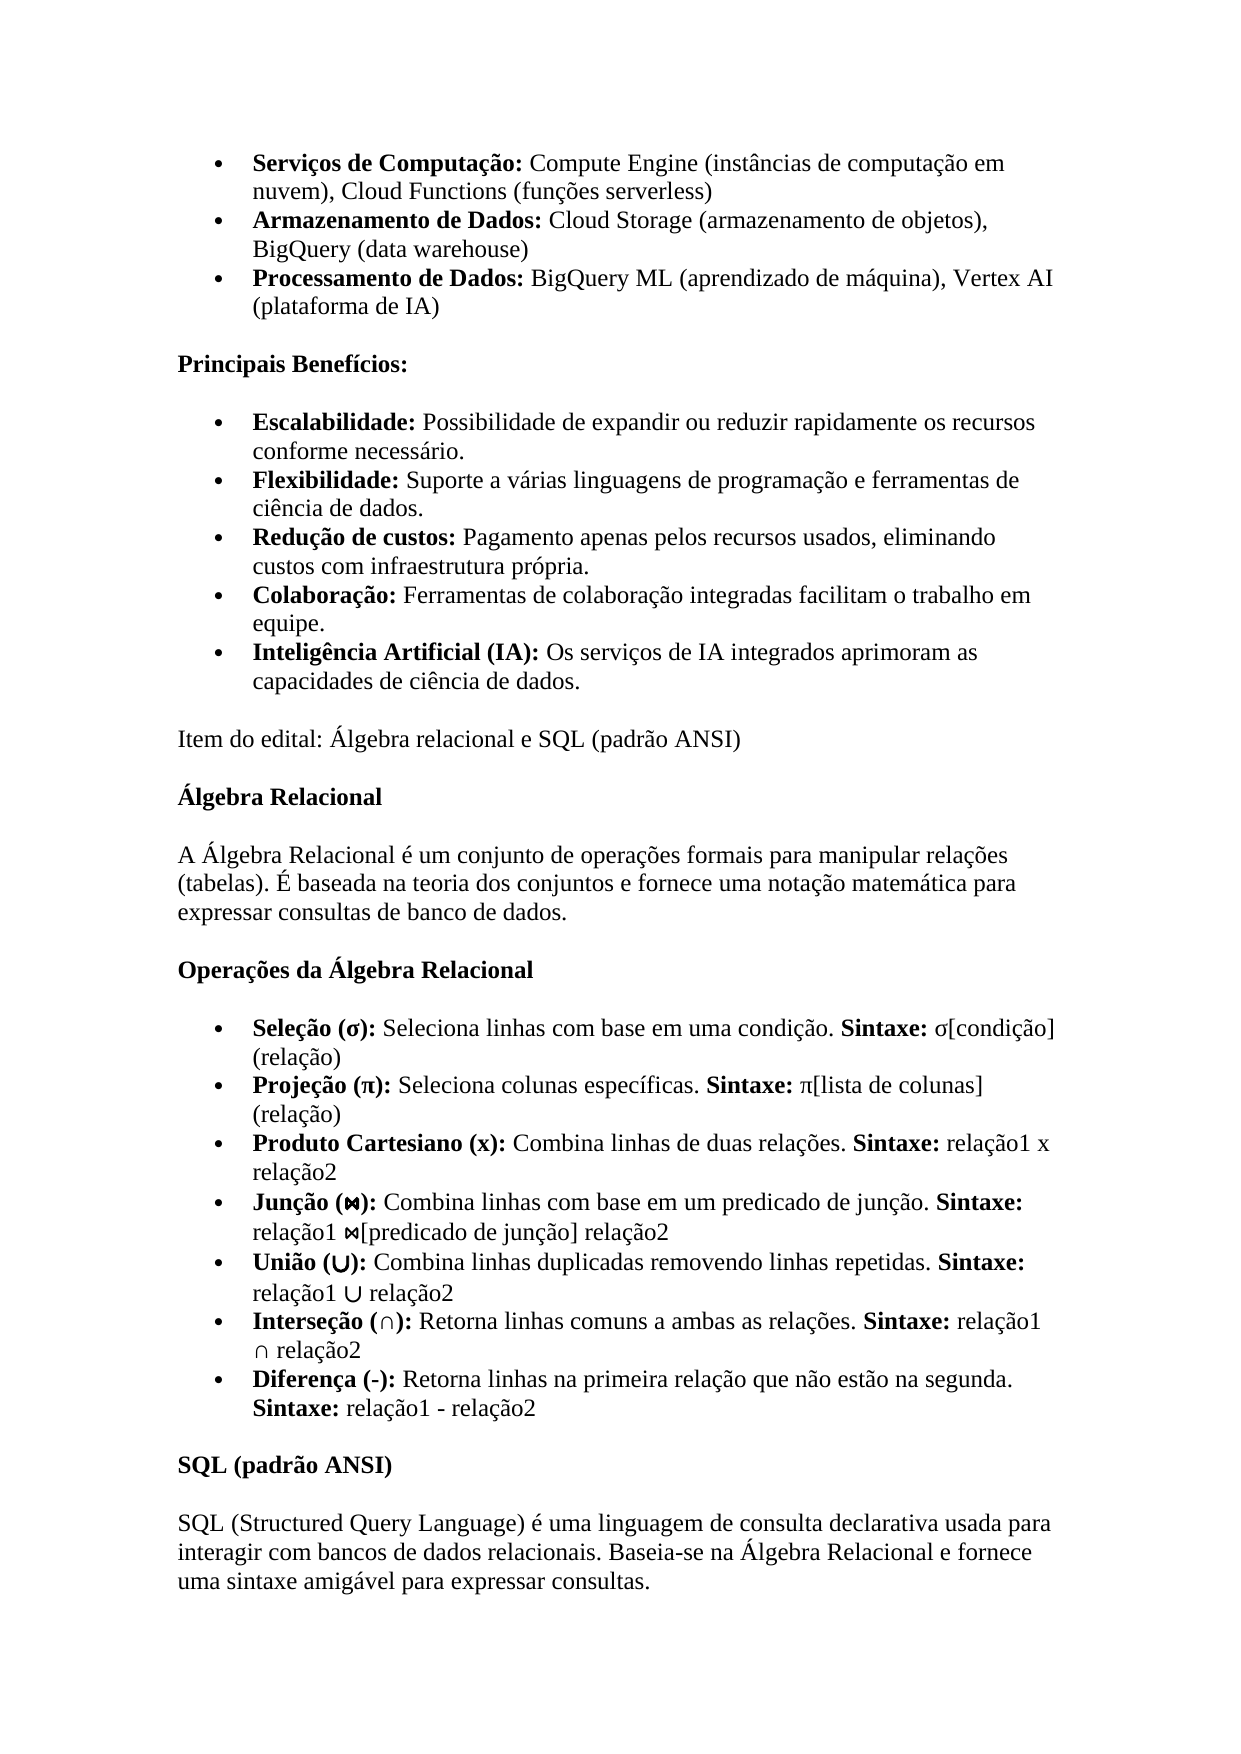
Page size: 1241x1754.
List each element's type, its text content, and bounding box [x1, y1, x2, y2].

text Principais Benefícios: [177, 349, 1063, 378]
text A Álgebra Relacional é um conjunto de operações formais para manipular relações (tabelas). É baseada na teoria dos conjuntos e fornece uma notação matemática para expressar consultas de banco de dados. [177, 840, 1063, 926]
list Seleção (σ): Seleciona linhas com base em uma condição. Sintaxe: σ[condição] (relação) [215, 1013, 1063, 1071]
list Interseção (∩): Retorna linhas comuns a ambas as relações. Sintaxe: relação1 ∩ relação2 [215, 1306, 1063, 1364]
list União (∪): Combina linhas duplicadas removendo linhas repetidas. Sintaxe: relação1 ∪ relação2 [215, 1246, 1063, 1306]
text SQL (padrão ANSI) [177, 1451, 1063, 1479]
text SQL (Structured Query Language) é uma linguagem de consulta declarativa usada para interagir com bancos de dados relacionais. Baseia-se na Álgebra Relacional e fornece uma sintaxe amigável para expressar consultas. [177, 1508, 1063, 1595]
list Produto Cartesiano (x): Combina linhas de duas relações. Sintaxe: relação1 x relação2 [215, 1128, 1063, 1186]
text Álgebra Relacional [177, 782, 1063, 811]
list Serviços de Computação: Compute Engine (instâncias de computação em nuvem), Cloud Functions (funções serverless) [215, 148, 1063, 205]
list Diferença (-): Retorna linhas na primeira relação que não estão na segunda. Sintaxe: relação1 - relação2 [215, 1364, 1063, 1421]
list Flexibilidade: Suporte a várias linguagens de programação e ferramentas de ciência de dados. [215, 465, 1063, 522]
list Colaboração: Ferramentas de colaboração integradas facilitam o trabalho em equipe. [215, 580, 1063, 637]
list Redução de custos: Pagamento apenas pelos recursos usados, eliminando custos com infraestrutura própria. [215, 522, 1063, 580]
list Inteligência Artificial (IA): Os serviços de IA integrados aprimoram as capacidades de ciência de dados. [215, 637, 1063, 695]
list Escalabilidade: Possibilidade de expandir ou reduzir rapidamente os recursos conforme necessário. [215, 407, 1063, 465]
list Junção (⋈): Combina linhas com base em um predicado de junção. Sintaxe: relação1 ⋈[predicado de junção] relação2 [215, 1186, 1063, 1246]
list Armazenamento de Dados: Cloud Storage (armazenamento de objetos), BigQuery (data warehouse) [215, 205, 1063, 263]
list Projeção (π): Seleciona colunas específicas. Sintaxe: π[lista de colunas] (relação) [215, 1071, 1063, 1128]
text Item do edital: Álgebra relacional e SQL (padrão ANSI) [177, 724, 1063, 753]
text Operações da Álgebra Relacional [177, 955, 1063, 984]
list Processamento de Dados: BigQuery ML (aprendizado de máquina), Vertex AI (plataforma de IA) [215, 263, 1063, 320]
